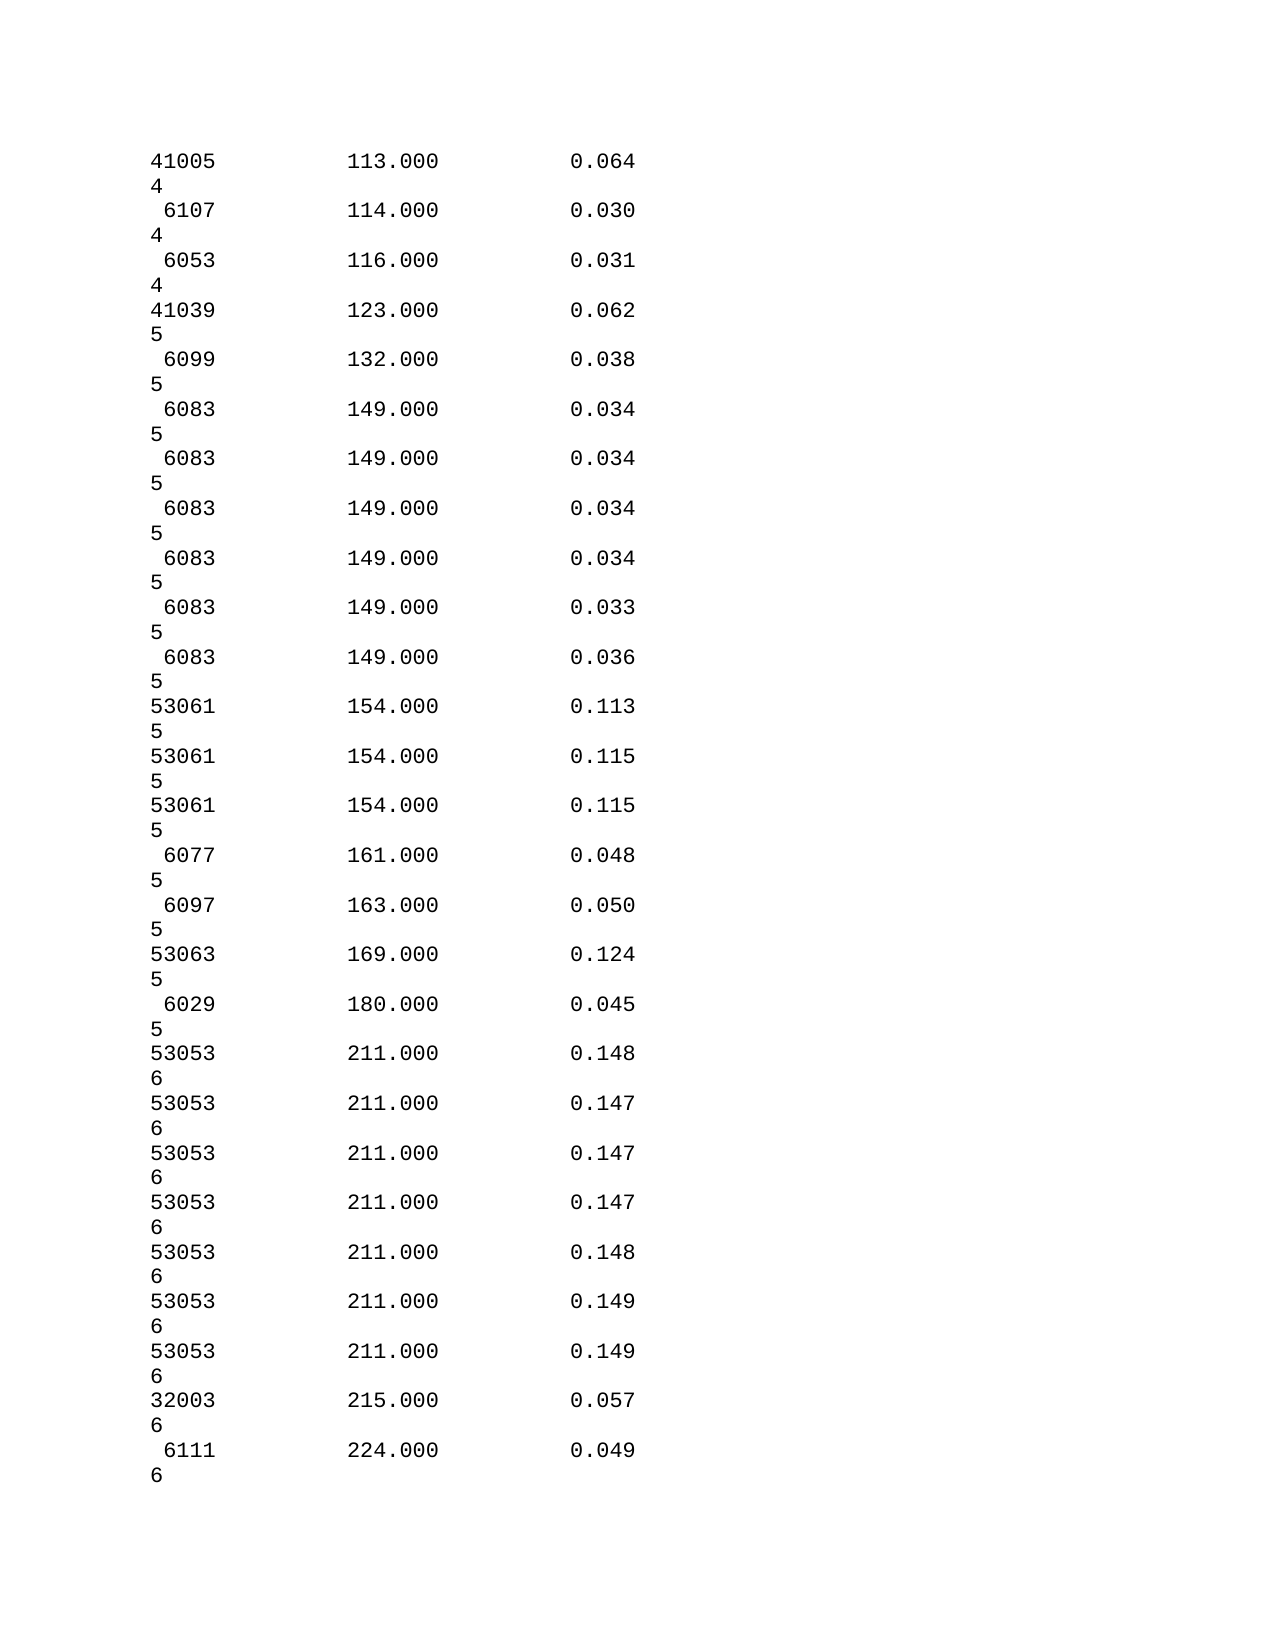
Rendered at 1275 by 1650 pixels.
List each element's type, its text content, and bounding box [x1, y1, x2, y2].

text 6083 149.000 0.034 5 [150, 547, 1125, 596]
text 6099 132.000 0.038 5 [150, 348, 1125, 398]
text 53061 154.000 0.115 5 [150, 794, 1125, 844]
text 41005 113.000 0.064 4 [150, 150, 1125, 199]
text 32003 215.000 0.057 6 [150, 1389, 1125, 1439]
text 53061 154.000 0.113 5 [150, 695, 1125, 745]
text 6077 161.000 0.048 5 [150, 844, 1125, 894]
text 6107 114.000 0.030 4 [150, 199, 1125, 249]
text 53053 211.000 0.147 6 [150, 1191, 1125, 1241]
text 6029 180.000 0.045 5 [150, 993, 1125, 1042]
text 53053 211.000 0.148 6 [150, 1042, 1125, 1092]
text 53053 211.000 0.147 6 [150, 1092, 1125, 1142]
text 53053 211.000 0.149 6 [150, 1340, 1125, 1389]
text 6111 224.000 0.049 6 [150, 1439, 1125, 1489]
text 6083 149.000 0.036 5 [150, 646, 1125, 695]
text 6053 116.000 0.031 4 [150, 249, 1125, 299]
text 6083 149.000 0.033 5 [150, 596, 1125, 646]
text 6083 149.000 0.034 5 [150, 497, 1125, 547]
text 6083 149.000 0.034 5 [150, 447, 1125, 497]
text 53053 211.000 0.149 6 [150, 1290, 1125, 1340]
text 41039 123.000 0.062 5 [150, 299, 1125, 348]
text 53053 211.000 0.148 6 [150, 1241, 1125, 1290]
text 53063 169.000 0.124 5 [150, 943, 1125, 993]
text 53053 211.000 0.147 6 [150, 1142, 1125, 1191]
text 6083 149.000 0.034 5 [150, 398, 1125, 447]
text 53061 154.000 0.115 5 [150, 745, 1125, 794]
text 6097 163.000 0.050 5 [150, 894, 1125, 943]
